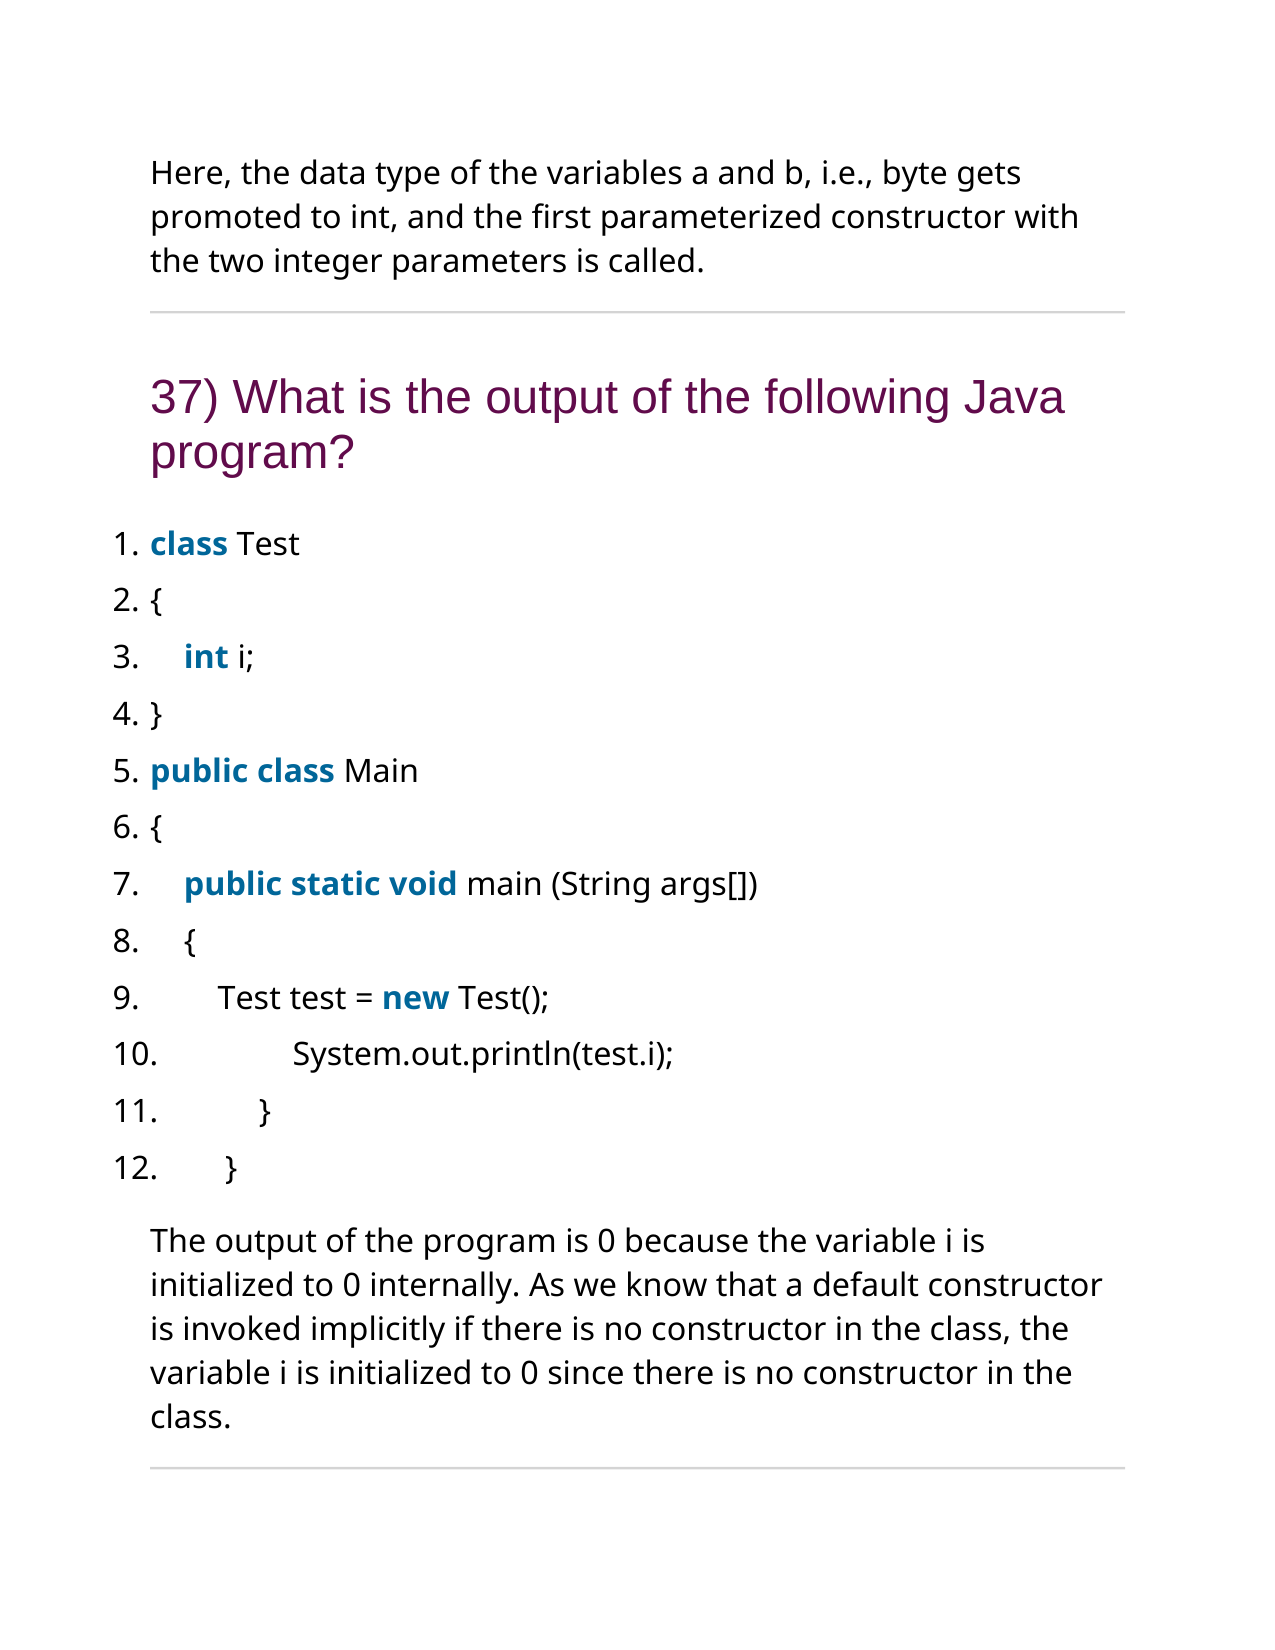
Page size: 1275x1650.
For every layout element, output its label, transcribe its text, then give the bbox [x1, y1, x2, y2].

list System.out.println(test.i); [112, 1018, 1125, 1075]
list Test test = new Test(); [112, 962, 1125, 1018]
list } [112, 1132, 1125, 1189]
list { [112, 905, 1125, 962]
text The output of the program is 0 because the variable i is initialized to 0 internally. As we know that a default constructor is invoked implicitly if there is no constructor in the class, the variable i is initialized to 0 since there is no constructor in the class. [150, 1218, 1125, 1438]
list { [112, 791, 1125, 848]
list class Test [112, 508, 1125, 564]
list public class Main [112, 735, 1125, 791]
list int i; [112, 621, 1125, 678]
list } [112, 678, 1125, 735]
list } [112, 1075, 1125, 1132]
text Here, the data type of the variables a and b, i.e., byte gets promoted to int, and the first parameterized constructor with the two integer parameters is called. [150, 150, 1125, 282]
list public static void main (String args[]) [112, 848, 1125, 905]
list { [112, 564, 1125, 621]
text 37) What is the output of the following Java program? [150, 368, 1125, 478]
